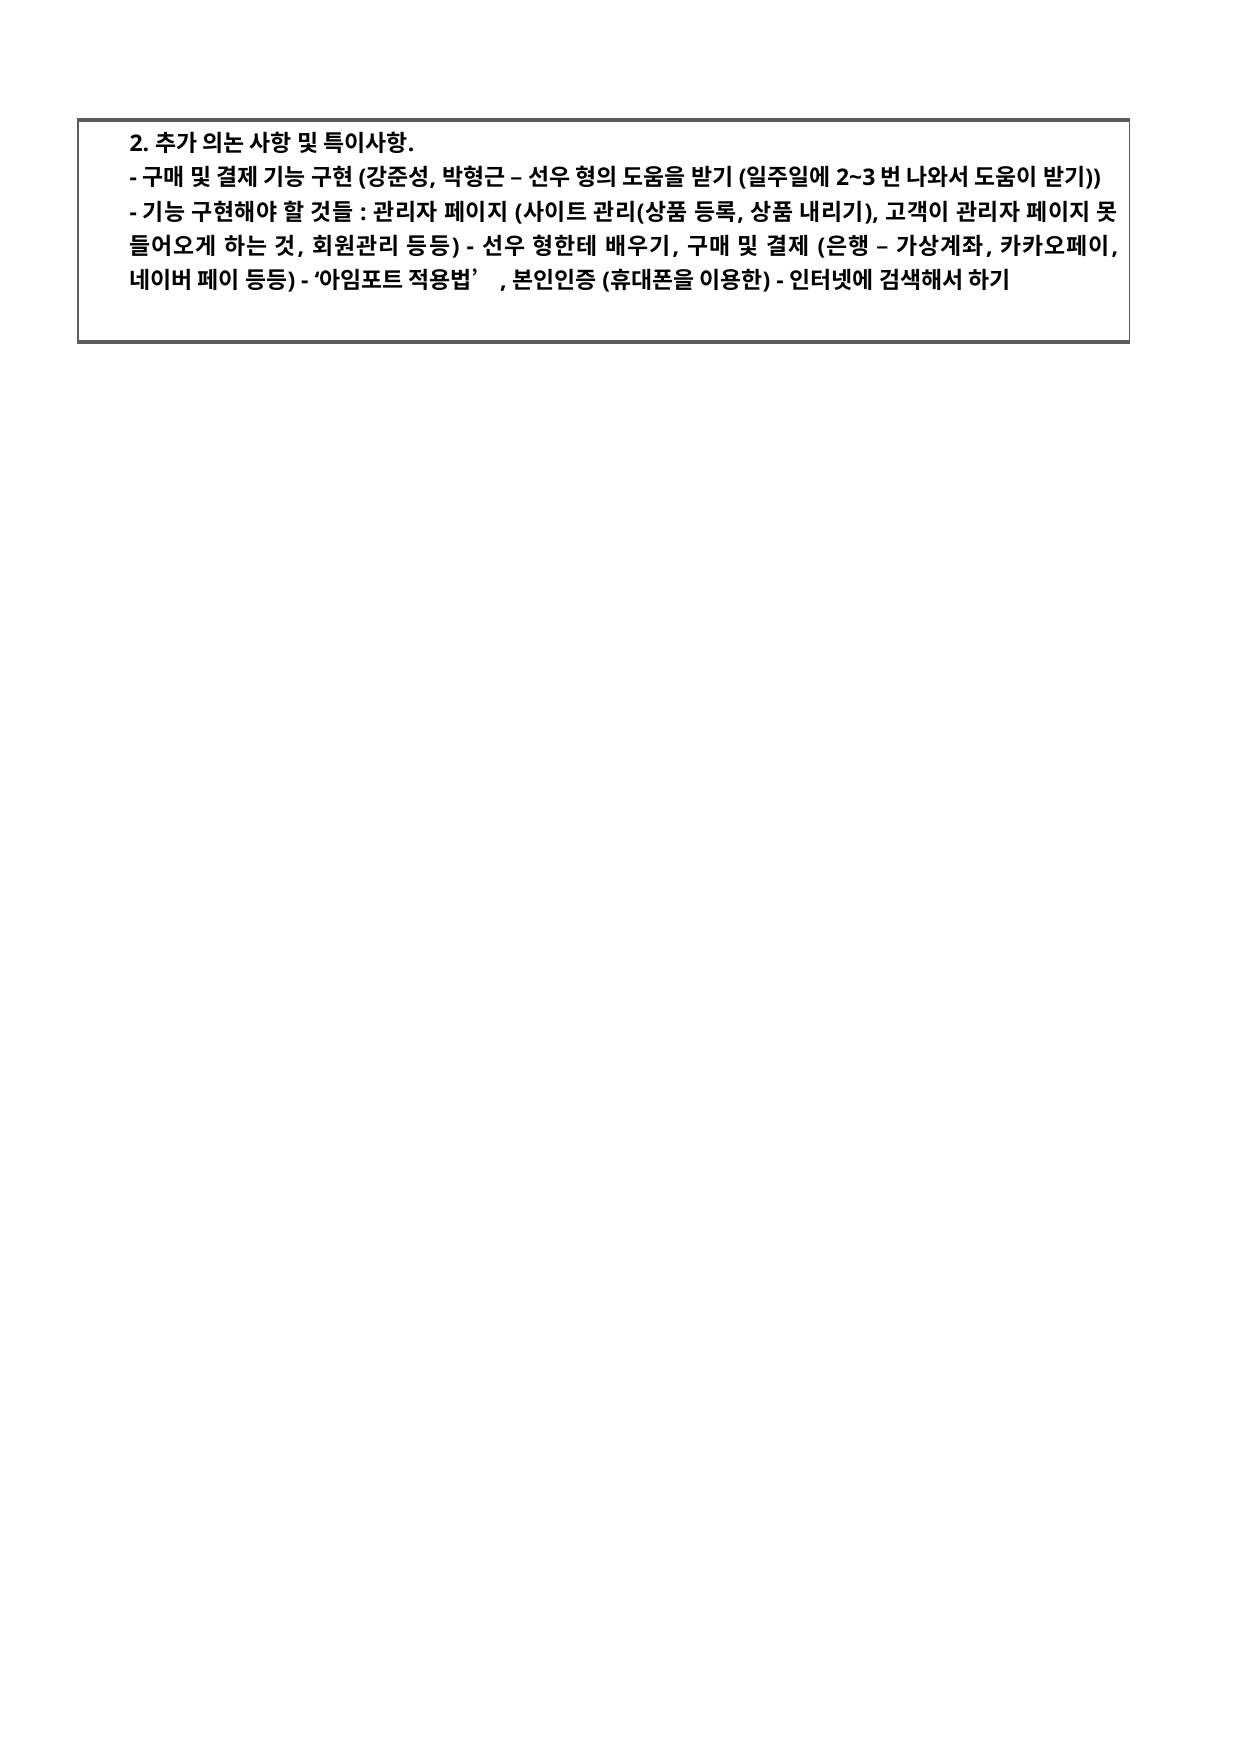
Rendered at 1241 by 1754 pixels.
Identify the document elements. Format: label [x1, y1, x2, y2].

table_cell [79, 122, 1129, 340]
